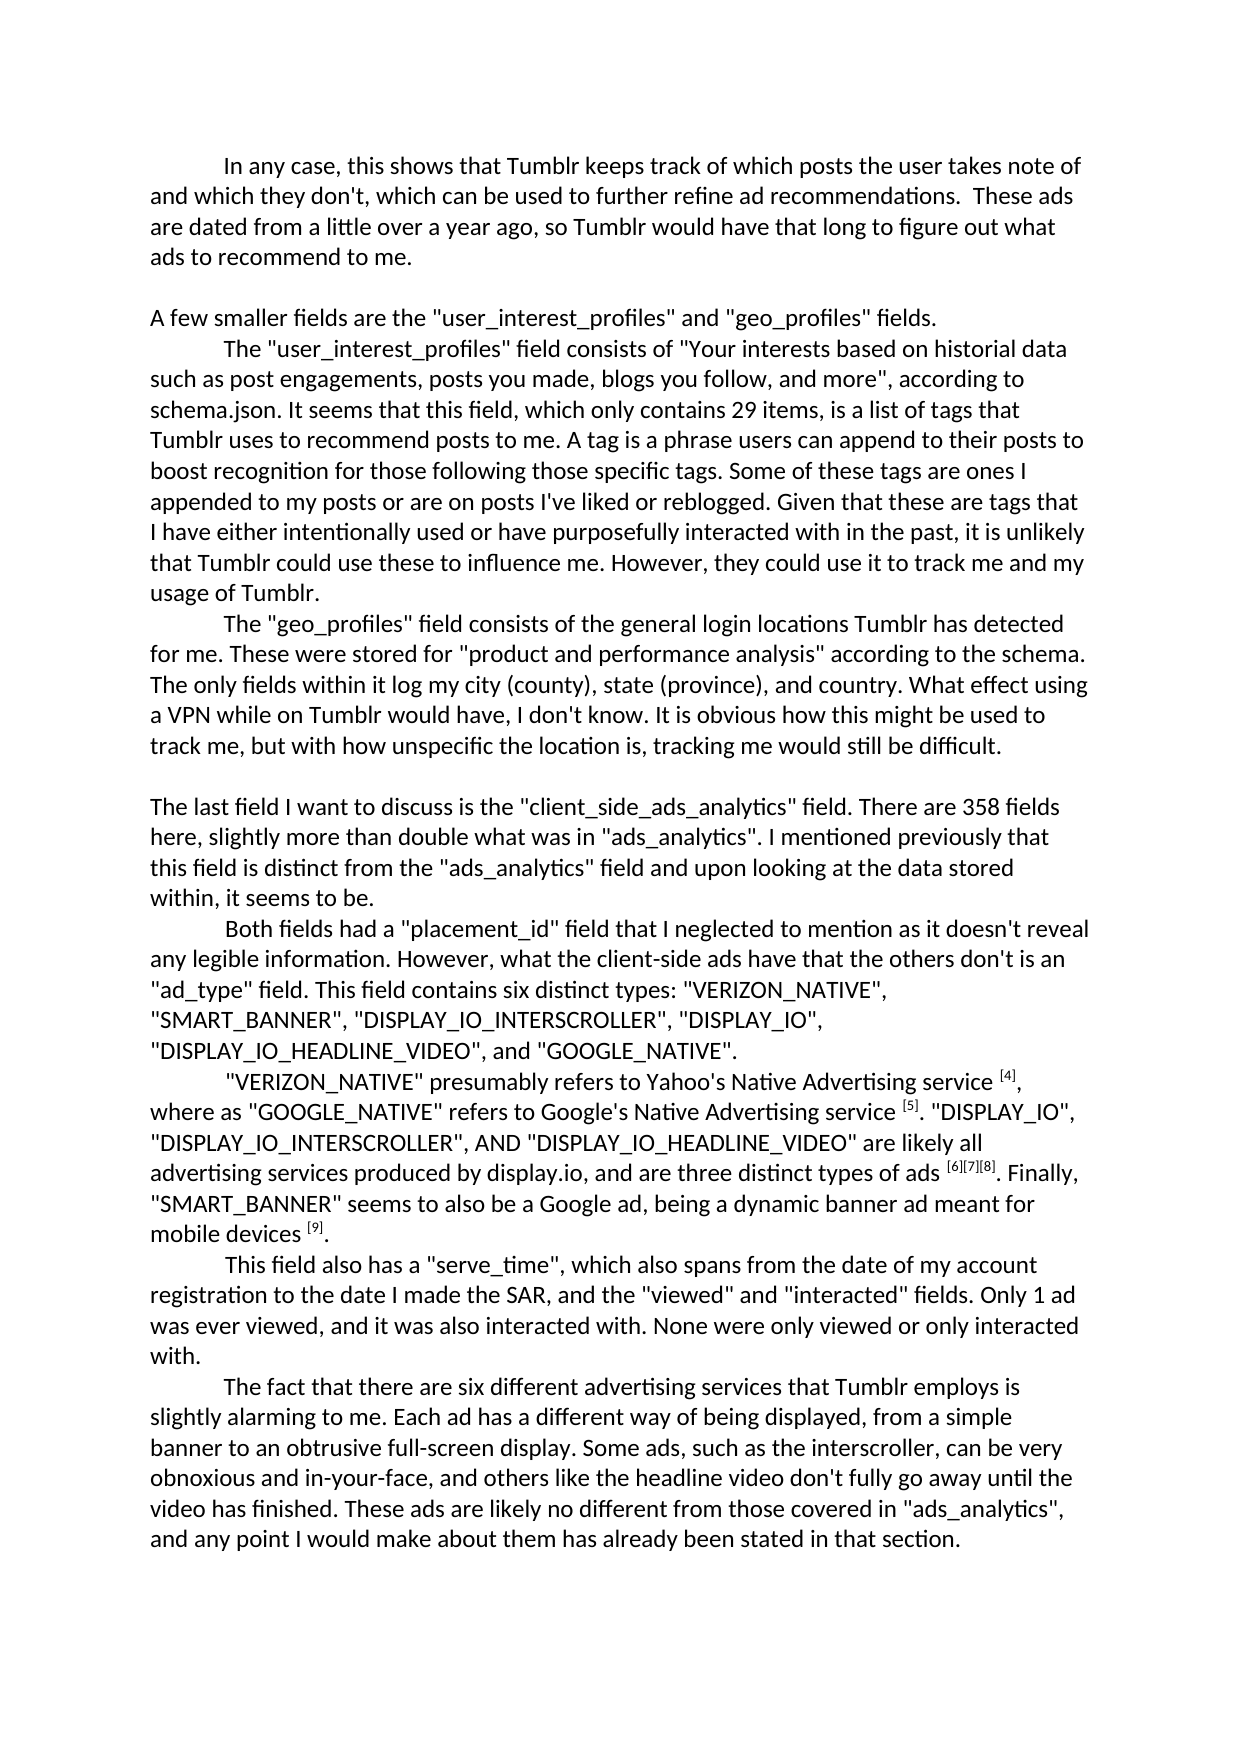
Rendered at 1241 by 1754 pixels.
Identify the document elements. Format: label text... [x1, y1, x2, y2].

text The last field I want to discuss is the "client_side_ads_analytics" field. There are 358 fields here, slightly more than double what was in "ads_analytics". I mentioned previously that this field is distinct from the "ads_analytics" field and upon looking at the data stored within, it seems to be. [150, 791, 1090, 913]
text Both fields had a "placement_id" field that I neglected to mention as it doesn't reveal any legible information. However, what the client-side ads have that the others don't is an "ad_type" field. This field contains six distinct types: "VERIZON_NATIVE", "SMART_BANNER", "DISPLAY_IO_INTERSCROLLER", "DISPLAY_IO", "DISPLAY_IO_HEADLINE_VIDEO", and "GOOGLE_NATIVE". [150, 913, 1090, 1066]
text "VERIZON_NATIVE" presumably refers to Yahoo's Native Advertising service [4], where as "GOOGLE_NATIVE" refers to Google's Native Advertising service [5]. "DISPLAY_IO", "DISPLAY_IO_INTERSCROLLER", AND "DISPLAY_IO_HEADLINE_VIDEO" are likely all advertising services produced by display.io, and are three distinct types of ads [6][7][8]. Finally, "SMART_BANNER" seems to also be a Google ad, being a dynamic banner ad meant for mobile devices [9]. [150, 1066, 1090, 1249]
text The fact that there are six different advertising services that Tumblr employs is slightly alarming to me. Each ad has a different way of being displayed, from a simple banner to an obtrusive full-screen display. Some ads, such as the interscroller, can be very obnoxious and in-your-face, and others like the headline video don't fully go away until the video has finished. These ads are likely no different from those covered in "ads_analytics", and any point I would make about them has already been stated in that section. [150, 1371, 1090, 1554]
text The "user_interest_profiles" field consists of "Your interests based on historial data such as post engagements, posts you made, blogs you follow, and more", according to schema.json. It seems that this field, which only contains 29 items, is a list of tags that Tumblr uses to recommend posts to me. A tag is a phrase users can append to their posts to boost recognition for those following those specific tags. Some of these tags are ones I appended to my posts or are on posts I've liked or reblogged. Given that these are tags that I have either intentionally used or have purposefully interacted with in the past, it is unlikely that Tumblr could use these to influence me. However, they could use it to track me and my usage of Tumblr. [150, 333, 1090, 608]
text A few smaller fields are the "user_interest_profiles" and "geo_profiles" fields. [150, 303, 1090, 333]
text The "geo_profiles" field consists of the general login locations Tumblr has detected for me. These were stored for "product and performance analysis" according to the schema. The only fields within it log my city (county), state (province), and country. What effect using a VPN while on Tumblr would have, I don't know. It is obvious how this might be used to track me, but with how unspecific the location is, tracking me would still be difficult. [150, 608, 1090, 760]
text This field also has a "serve_time", which also spans from the date of my account registration to the date I made the SAR, and the "viewed" and "interacted" fields. Only 1 ad was ever viewed, and it was also interacted with. None were only viewed or only interacted with. [150, 1249, 1090, 1371]
text In any case, this shows that Tumblr keeps track of which posts the user takes note of and which they don't, which can be used to further refine ad recommendations. These ads are dated from a little over a year ago, so Tumblr would have that long to figure out what ads to recommend to me. [150, 150, 1090, 272]
